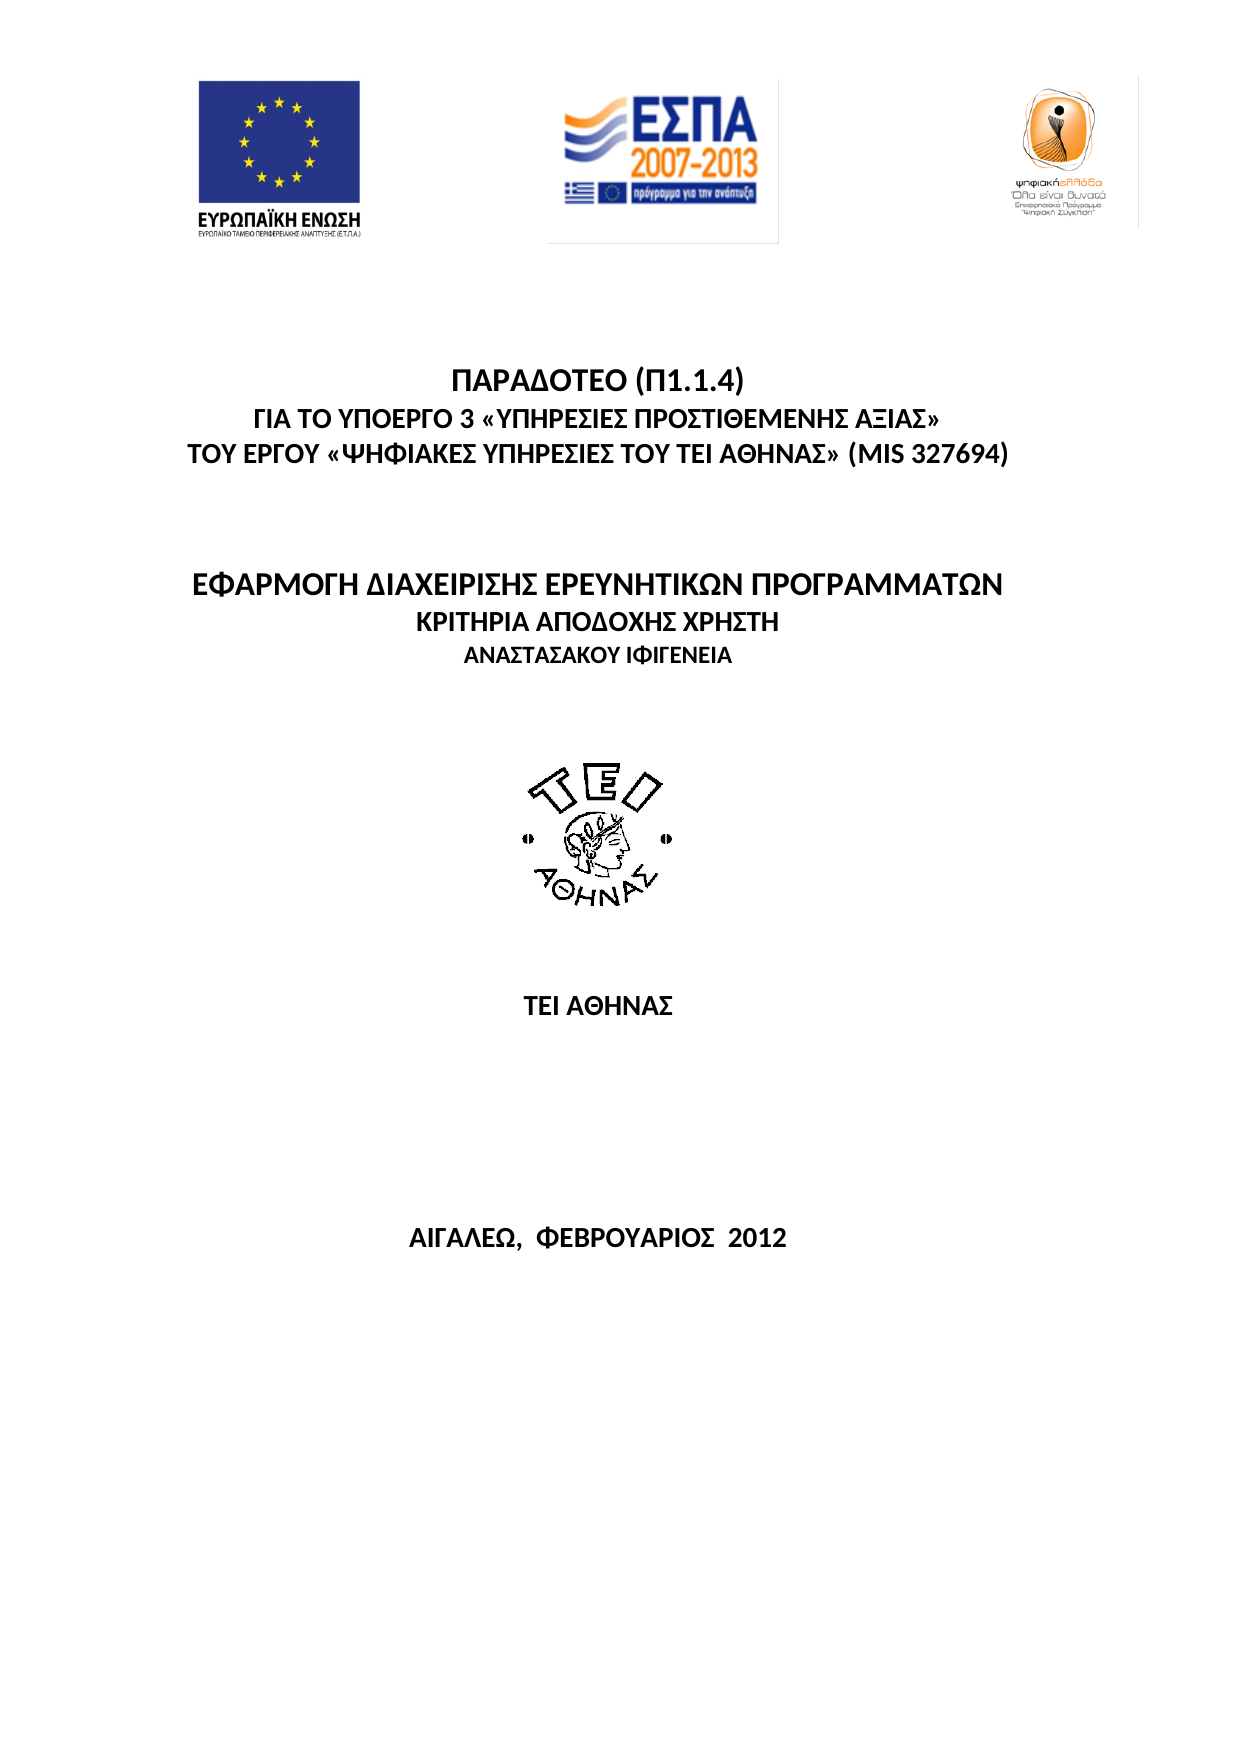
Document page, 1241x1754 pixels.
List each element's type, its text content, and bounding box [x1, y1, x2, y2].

picture [187, 73, 371, 248]
text ΤΟΥ ΕΡΓΟΥ «ΨΗΦΙΑΚΕΣ ΥΠΗΡΕΣΙΕΣ ΤΟΥ ΤΕΙ ΑΘΗΝΑΣ» (MIS 327694) [114, 436, 1053, 471]
picture [979, 74, 1139, 228]
text ΕΦΑΡΜΟΓΗ ΔΙΑΧΕΙΡΙΣΗΣ ΕΡΕΥΝΗΤΙΚΩΝ ΠΡΟΓΡΑΜΜΑΤΩΝ [114, 563, 1053, 603]
picture [520, 761, 676, 916]
text ΑΙΓΑΛΕΩ, ΦΕΒΡΟΥΑΡΙΟΣ 2012 [114, 1219, 1053, 1254]
text ΚΡΙΤΗΡΙΑ ΑΠΟΔΟΧΗΣ ΧΡΗΣΤΗ [114, 603, 1053, 639]
text ΠΑΡΑΔΟΤΕΟ (Π1.1.4) [114, 359, 1053, 400]
picture [548, 79, 780, 244]
text ΑΝΑΣΤΑΣΑΚΟΥ ΙΦΙΓΕΝΕΙΑ [114, 639, 1053, 670]
text ΓΙΑ ΤΟ ΥΠΟΕΡΓΟ 3 «ΥΠΗΡΕΣΙΕΣ ΠΡΟΣΤΙΘΕΜΕΝΗΣ ΑΞΙΑΣ» [114, 400, 1053, 436]
text ΤΕΙ ΑΘΗΝΑΣ [114, 987, 1053, 1023]
